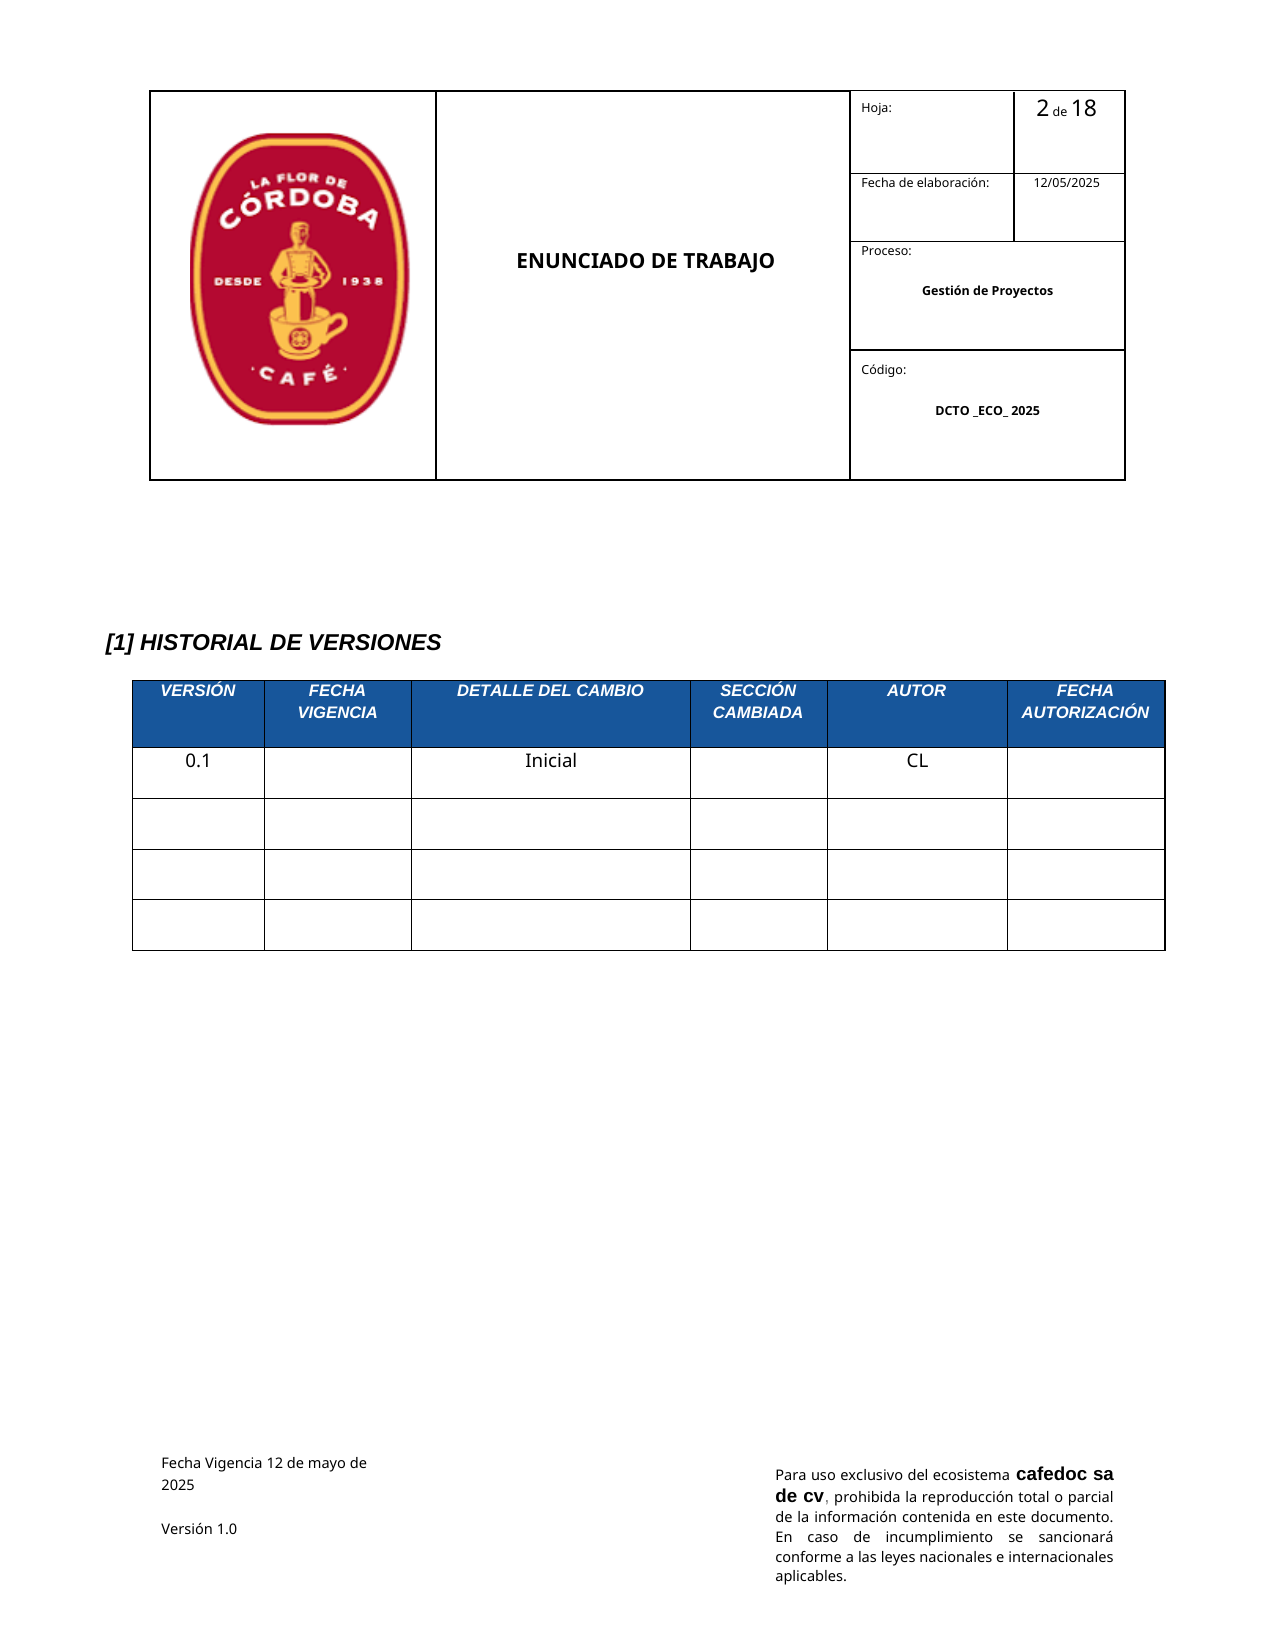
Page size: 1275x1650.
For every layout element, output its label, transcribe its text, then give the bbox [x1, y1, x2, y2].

table_header DETALLE DEL CAMBIO [412, 681, 690, 747]
table_cell [133, 900, 264, 950]
table_cell [828, 850, 1007, 899]
table_cell [1008, 799, 1164, 849]
table_cell [265, 900, 411, 950]
table_header FECHA AUTORIZACIÓN [1008, 681, 1164, 747]
picture [190, 132, 411, 430]
table_cell [1008, 850, 1164, 899]
table_cell [828, 799, 1007, 849]
table_cell [265, 748, 411, 798]
table_cell [691, 748, 827, 798]
table_header VERSIÓN [133, 681, 264, 747]
text [1] HISTORIAL DE VERSIONES [106, 629, 1125, 655]
table_header SECCIÓN CAMBIADA [691, 681, 827, 747]
table_cell 0.1 [133, 748, 264, 798]
table_cell [1008, 748, 1164, 798]
table_cell [133, 799, 264, 849]
table_cell [265, 850, 411, 899]
table_cell CL [828, 748, 1007, 798]
table_cell [265, 799, 411, 849]
table_cell [412, 799, 690, 849]
table_cell Inicial [412, 748, 690, 798]
table_cell [691, 799, 827, 849]
table_cell [691, 900, 827, 950]
table_header AUTOR [828, 681, 1007, 747]
table_cell [133, 850, 264, 899]
table_header FECHA VIGENCIA [265, 681, 411, 747]
table_cell [1008, 900, 1164, 950]
table_cell [691, 850, 827, 899]
table_cell [412, 850, 690, 899]
table_cell [412, 900, 690, 950]
table_cell [828, 900, 1007, 950]
